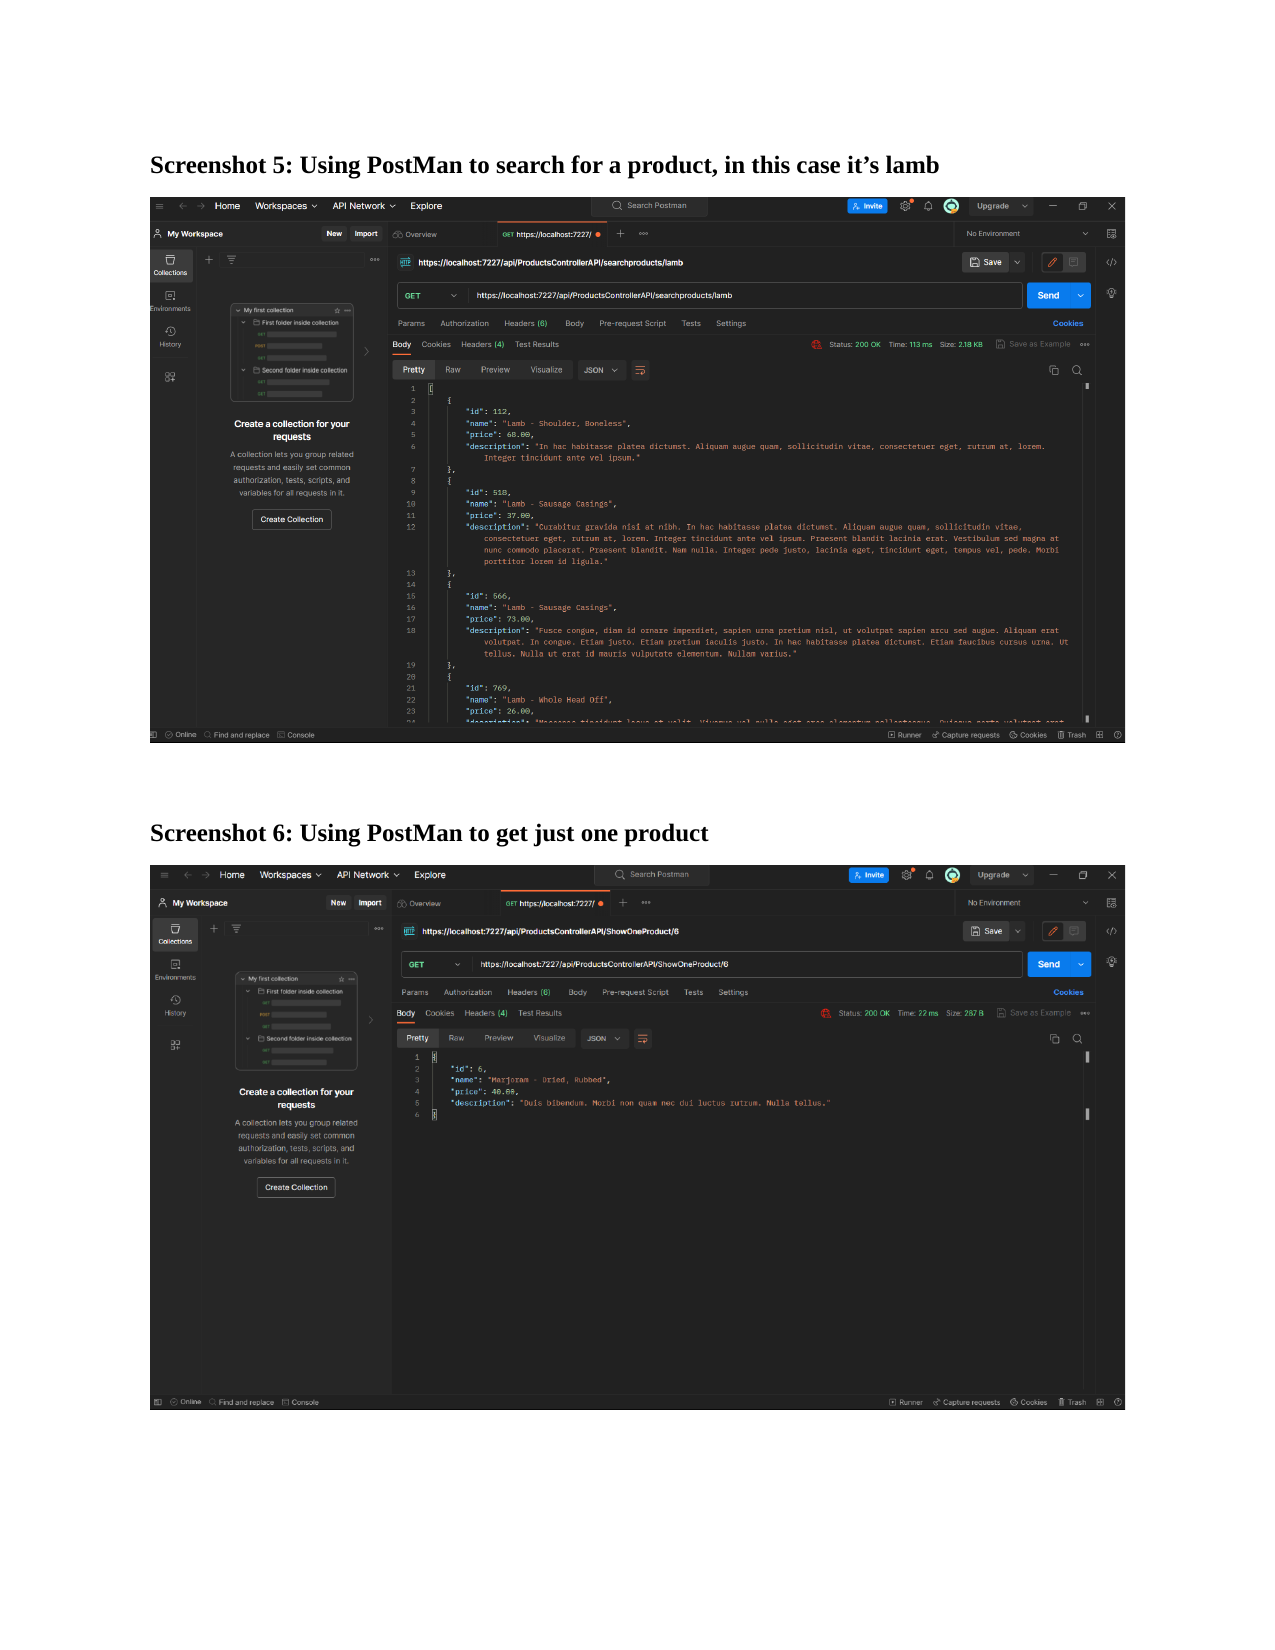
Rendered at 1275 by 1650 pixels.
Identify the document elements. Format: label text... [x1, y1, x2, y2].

picture [150, 197, 1125, 743]
text Screenshot 5: Using PostMan to search for a product, in this case it’s lamb [150, 150, 1125, 179]
text Screenshot 6: Using PostMan to get just one product [150, 818, 1125, 847]
picture [150, 865, 1125, 1410]
